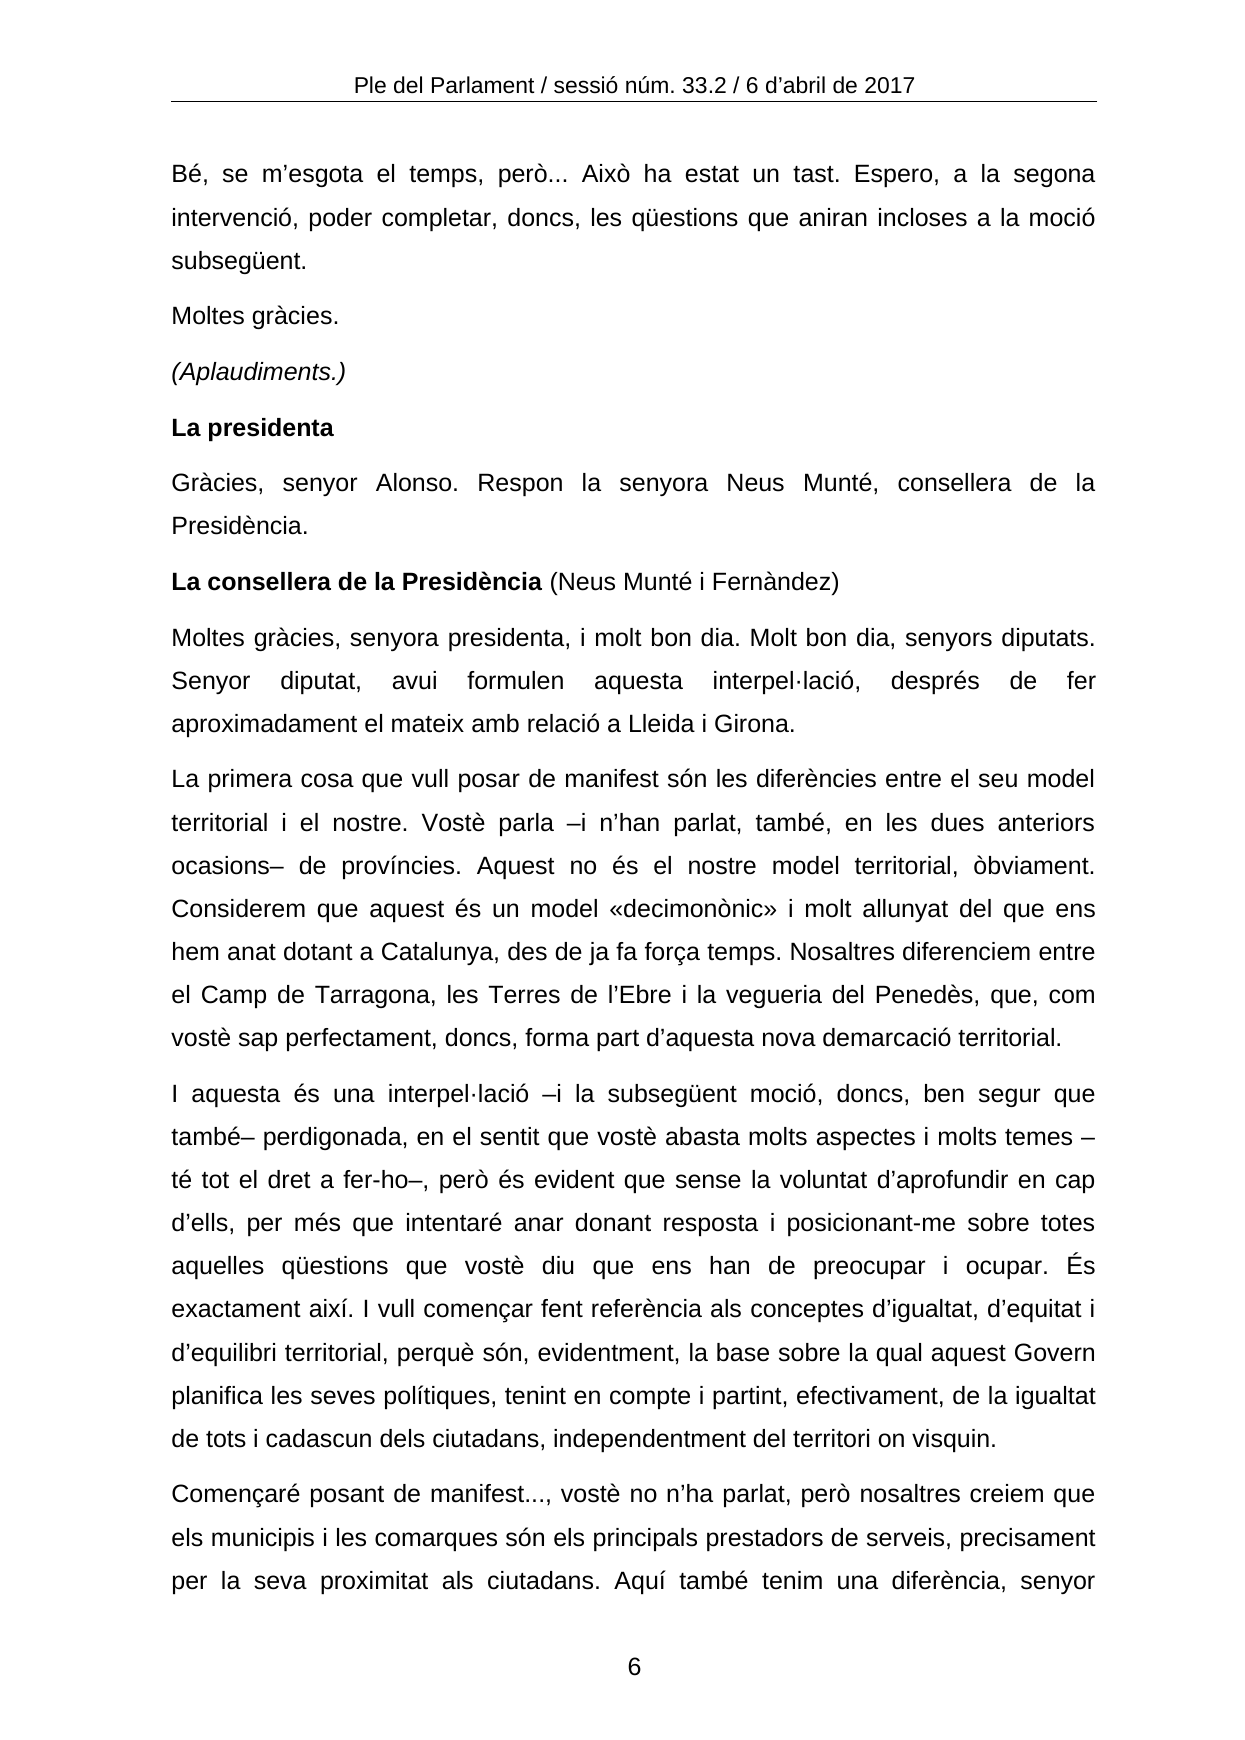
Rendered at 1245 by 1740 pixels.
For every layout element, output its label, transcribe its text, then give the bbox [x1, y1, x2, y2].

text La primera cosa que vull posar de manifest són les diferències entre el seu model territorial i el nostre. Vostè parla –i n’han parlat, també, en les dues anteriors ocasions– de províncies. Aquest no és el nostre model territorial, òbviament. Considerem que aquest és un model «decimonònic» i molt allunyat del que ens hem anat dotant a Catalunya, des de ja fa força temps. Nosaltres diferenciem entre el Camp de Tarragona, les Terres de l’Ebre i la vegueria del Penedès, que, com vostè sap perfectament, doncs, forma part d’aquesta nova demarcació territorial. [171, 764, 1097, 1052]
text La consellera de la Presidència (Neus Munté i Fernàndez) [171, 567, 1097, 596]
text Moltes gràcies, senyora presidenta, i molt bon dia. Molt bon dia, senyors diputats. Senyor diputat, avui formulen aquesta interpel·lació, després de fer aproximadament el mateix amb relació a Lleida i Girona. [171, 623, 1097, 738]
text Gràcies, senyor Alonso. Respon la senyora Neus Munté, consellera de la Presidència. [171, 468, 1097, 540]
text Moltes gràcies. [171, 301, 1097, 330]
text La presidenta [171, 413, 1097, 441]
text Bé, se m’esgota el temps, però... Això ha estat un tast. Espero, a la segona intervenció, poder completar, doncs, les qüestions que aniran incloses a la moció subsegüent. [171, 159, 1097, 274]
text I aquesta és una interpel·lació –i la subsegüent moció, doncs, ben segur que també– perdigonada, en el sentit que vostè abasta molts aspectes i molts temes –té tot el dret a fer-ho–, però és evident que sense la voluntat d’aprofundir en cap d’ells, per més que intentaré anar donant resposta i posicionant-me sobre totes aquelles qüestions que vostè diu que ens han de preocupar i ocupar. És exactament així. I vull començar fent referència als conceptes d’igualtat, d’equitat i d’equilibri territorial, perquè són, evidentment, la base sobre la qual aquest Govern planifica les seves polítiques, tenint en compte i partint, efectivament, de la igualtat de tots i cadascun dels ciutadans, independentment del territori on visquin. [171, 1079, 1097, 1453]
text (Aplaudiments.) [171, 357, 1097, 386]
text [171, 1479, 1097, 1594]
